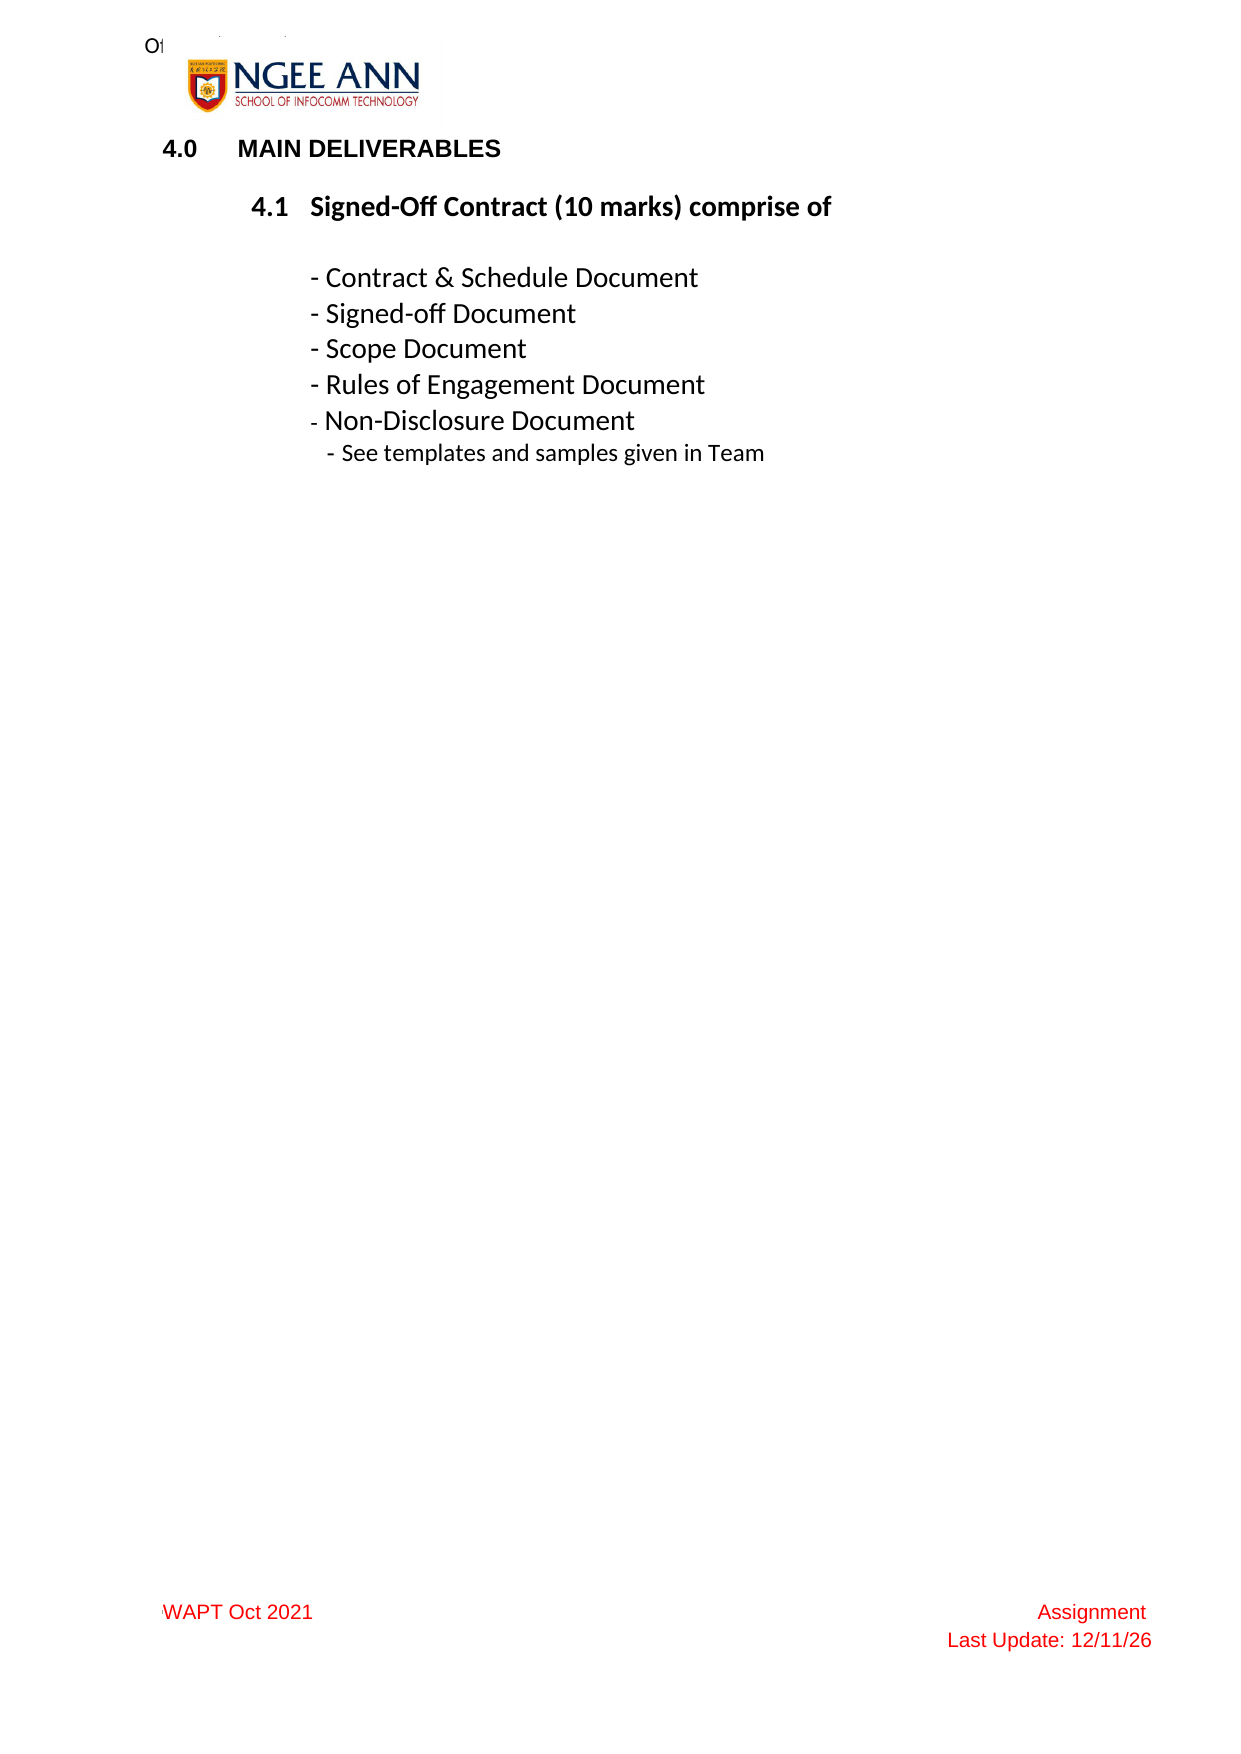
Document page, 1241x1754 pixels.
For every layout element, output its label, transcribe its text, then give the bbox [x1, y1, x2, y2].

text - Rules of Engagement Document [310, 366, 1167, 402]
text 4.0 MAIN DELIVERABLES [162, 134, 1167, 163]
picture [162, 37, 444, 134]
text - Contract & Schedule Document [251, 259, 1167, 295]
text - Scope Document [251, 330, 1167, 366]
text - Signed-off Document [310, 295, 1167, 330]
text - See templates and samples given in Team [162, 437, 1167, 468]
text 4.1 Signed-Off Contract (10 marks) comprise of [251, 188, 1167, 223]
text - Non-Disclosure Document [310, 402, 1167, 437]
